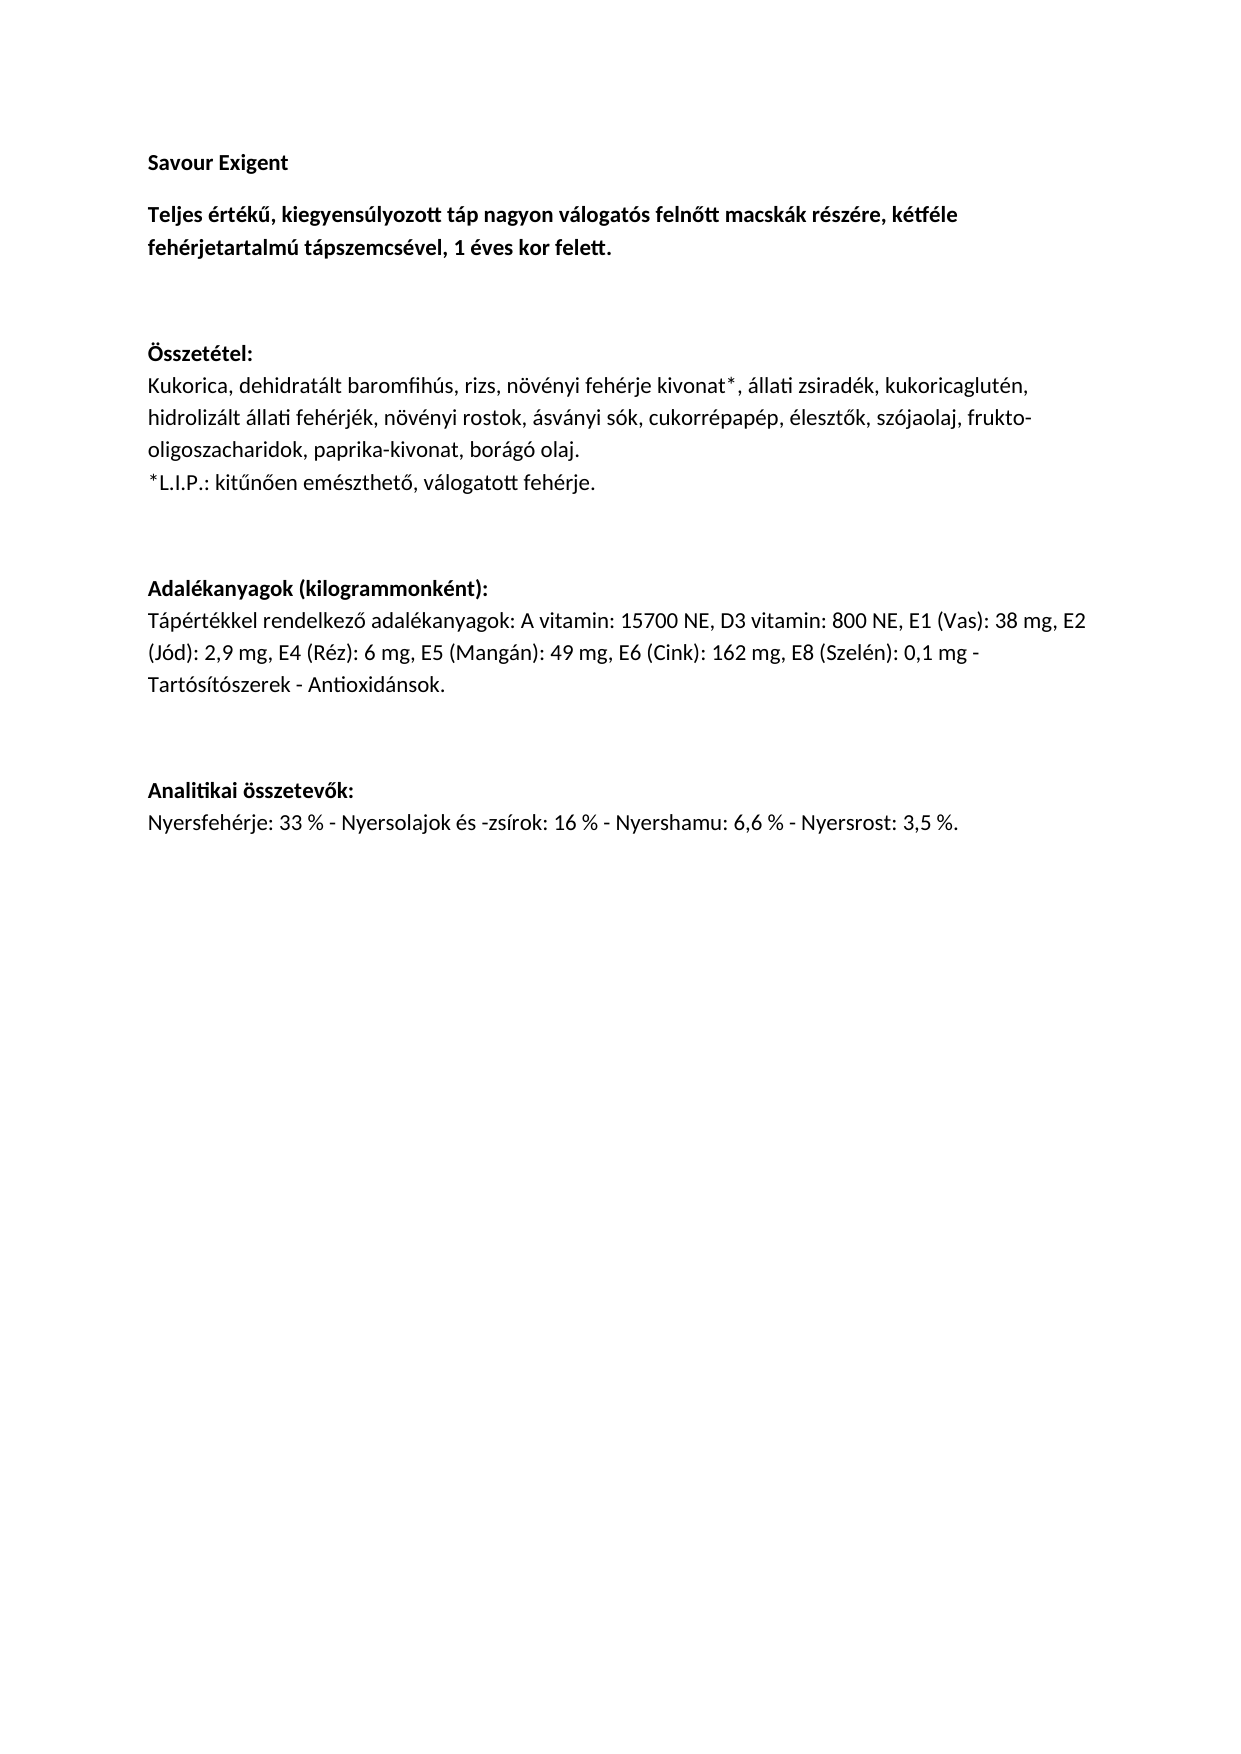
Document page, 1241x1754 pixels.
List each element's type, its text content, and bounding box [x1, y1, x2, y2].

text Összetétel: Kukorica, dehidratált baromfihús, rizs, növényi fehérje kivonat*, állati zsiradék, kukoricaglutén, hidrolizált állati fehérjék, növényi rostok, ásványi sók, cukorrépapép, élesztők, szójaolaj, frukto-oligoszacharidok, paprika-kivonat, borágó olaj. *L.I.P.: kitűnően emészthető, válogatott fehérje. [148, 339, 1093, 496]
text Savour Exigent [148, 148, 1093, 176]
text Adalékanyagok (kilogrammonként): Tápértékkel rendelkező adalékanyagok: A vitamin: 15700 NE, D3 vitamin: 800 NE, E1 (Vas): 38 mg, E2 (Jód): 2,9 mg, E4 (Réz): 6 mg, E5 (Mangán): 49 mg, E6 (Cink): 162 mg, E8 (Szelén): 0,1 mg - Tartósítószerek - Antioxidánsok. [148, 574, 1093, 698]
text Teljes értékű, kiegyensúlyozott táp nagyon válogatós felnőtt macskák részére, kétféle fehérjetartalmú tápszemcsével, 1 éves kor felett. [148, 201, 1093, 261]
text Analitikai összetevők: Nyersfehérje: 33 % - Nyersolajok és -zsírok: 16 % - Nyershamu: 6,6 % - Nyersrost: 3,5 %. [148, 776, 1093, 836]
